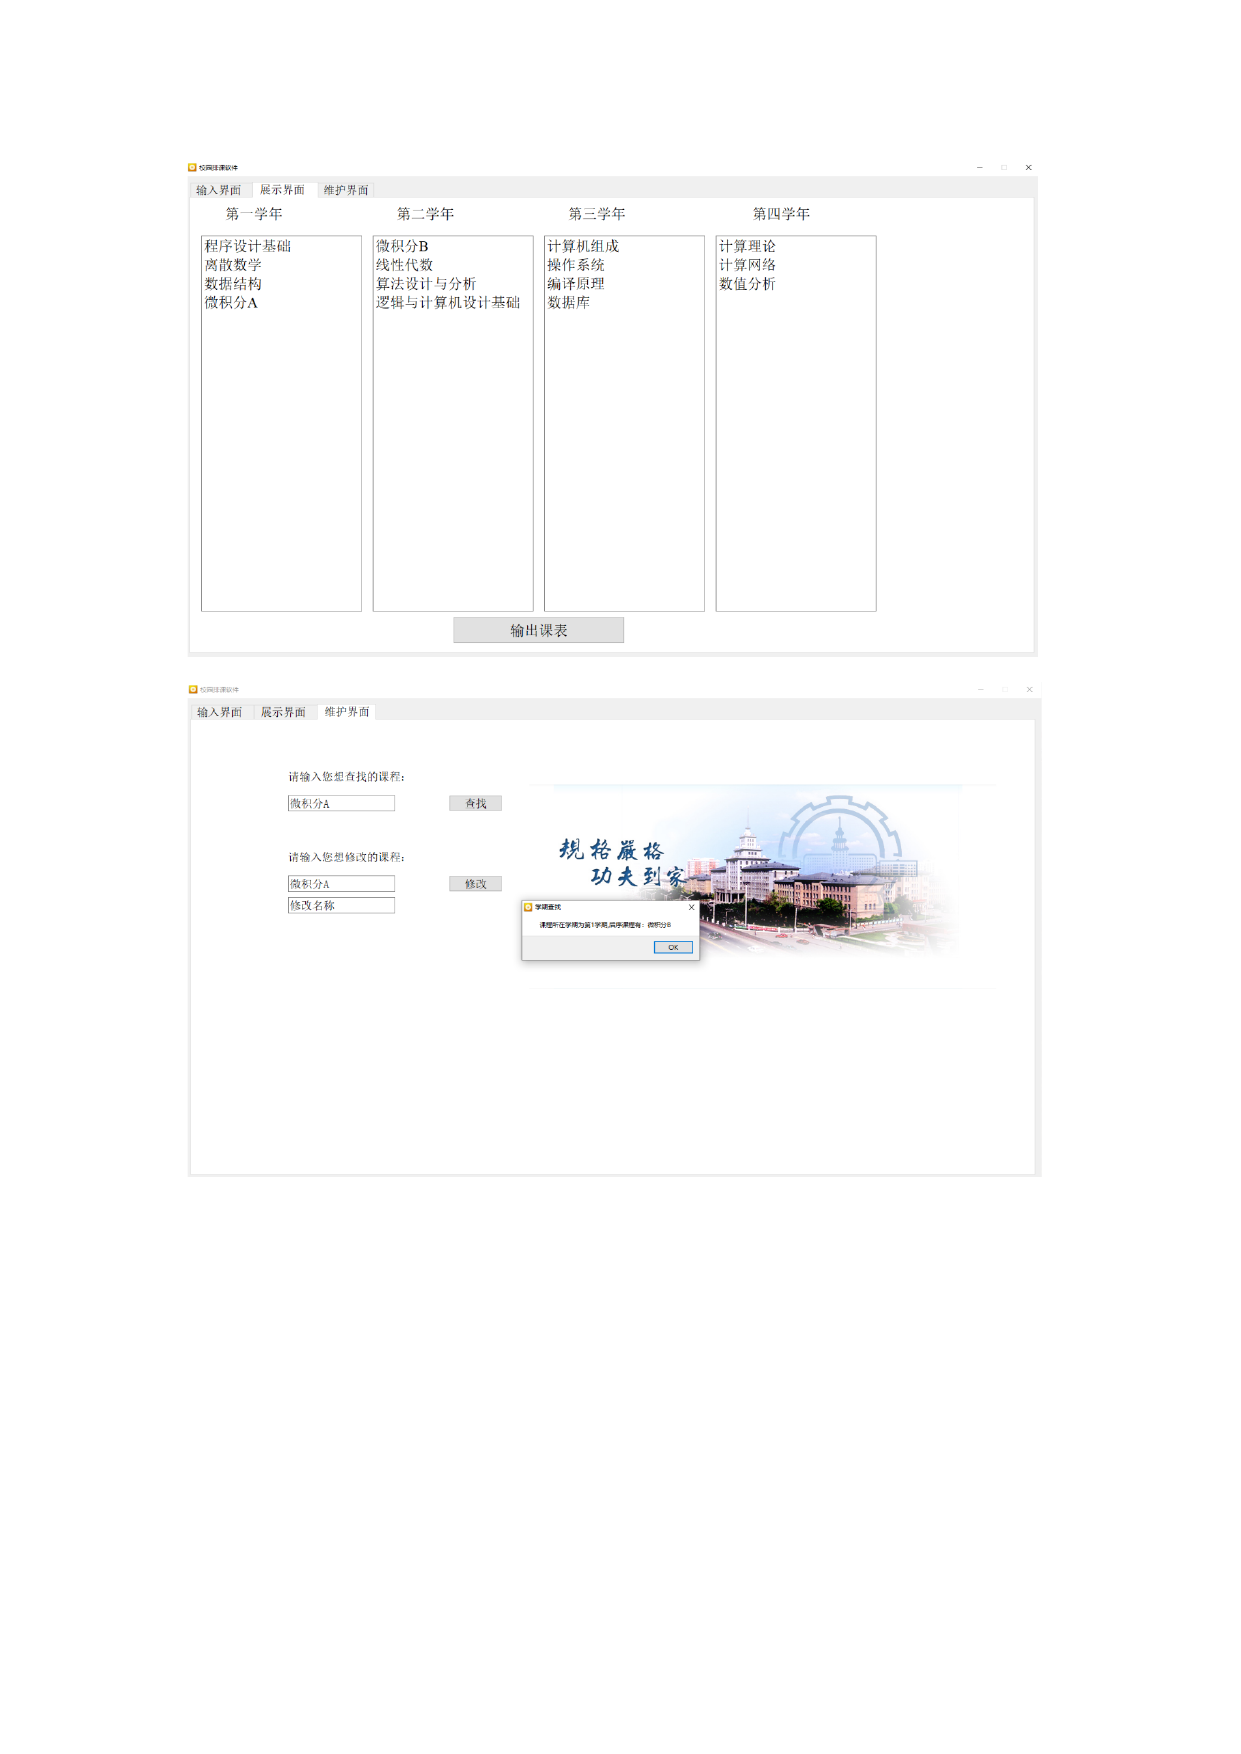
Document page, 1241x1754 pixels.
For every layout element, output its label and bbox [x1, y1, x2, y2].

picture [187, 682, 1042, 1177]
picture [187, 162, 1038, 657]
